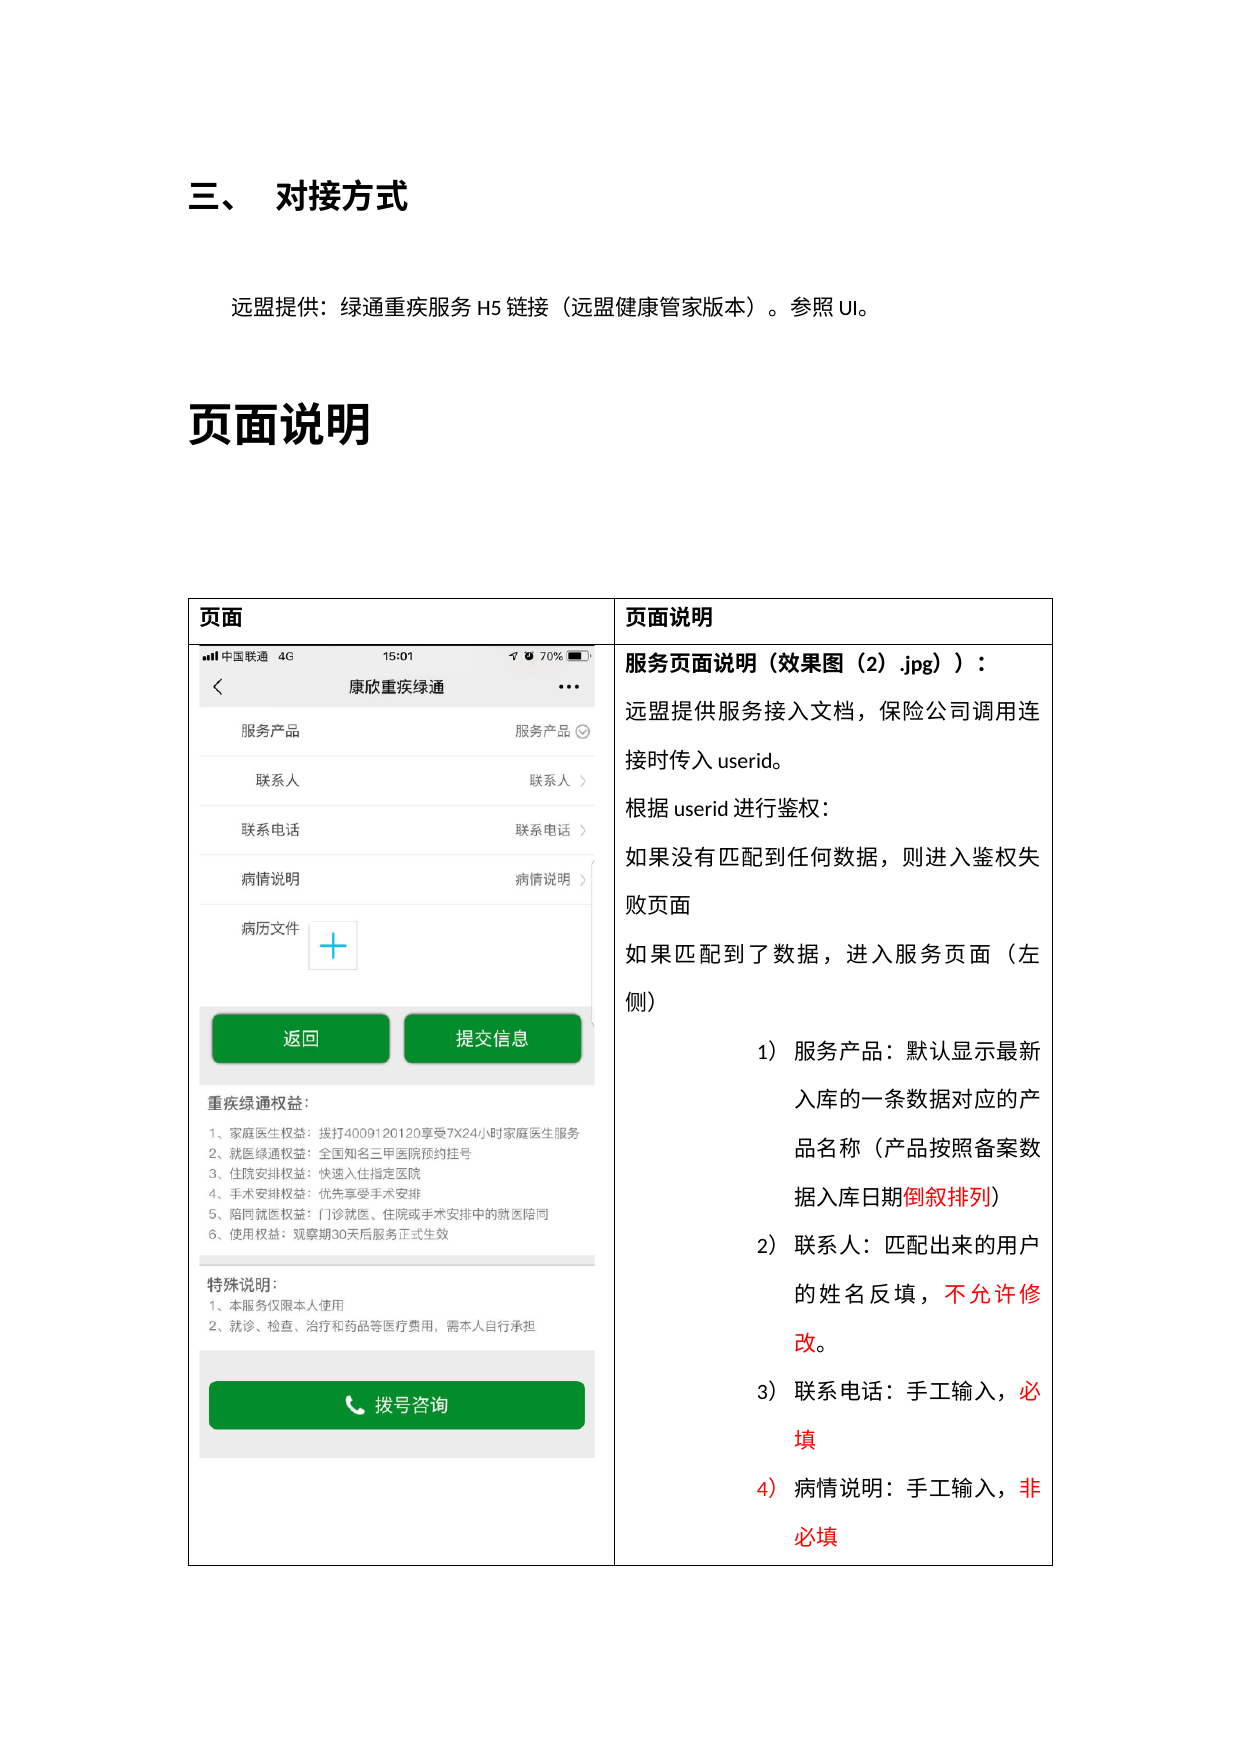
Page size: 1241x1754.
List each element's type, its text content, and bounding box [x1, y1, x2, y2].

text 远盟提供：绿通重疾服务 H5链接（远盟健康管家版本）。参照UI。 [187, 289, 1053, 322]
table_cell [615, 645, 1052, 1564]
table_header 页面 [189, 599, 614, 644]
subtitle 对接方式 [187, 162, 1053, 227]
picture [199, 645, 595, 1458]
subtitle 页面说明 [187, 373, 1053, 470]
table_cell [189, 645, 614, 1564]
table_header 页面说明 [615, 599, 1052, 644]
